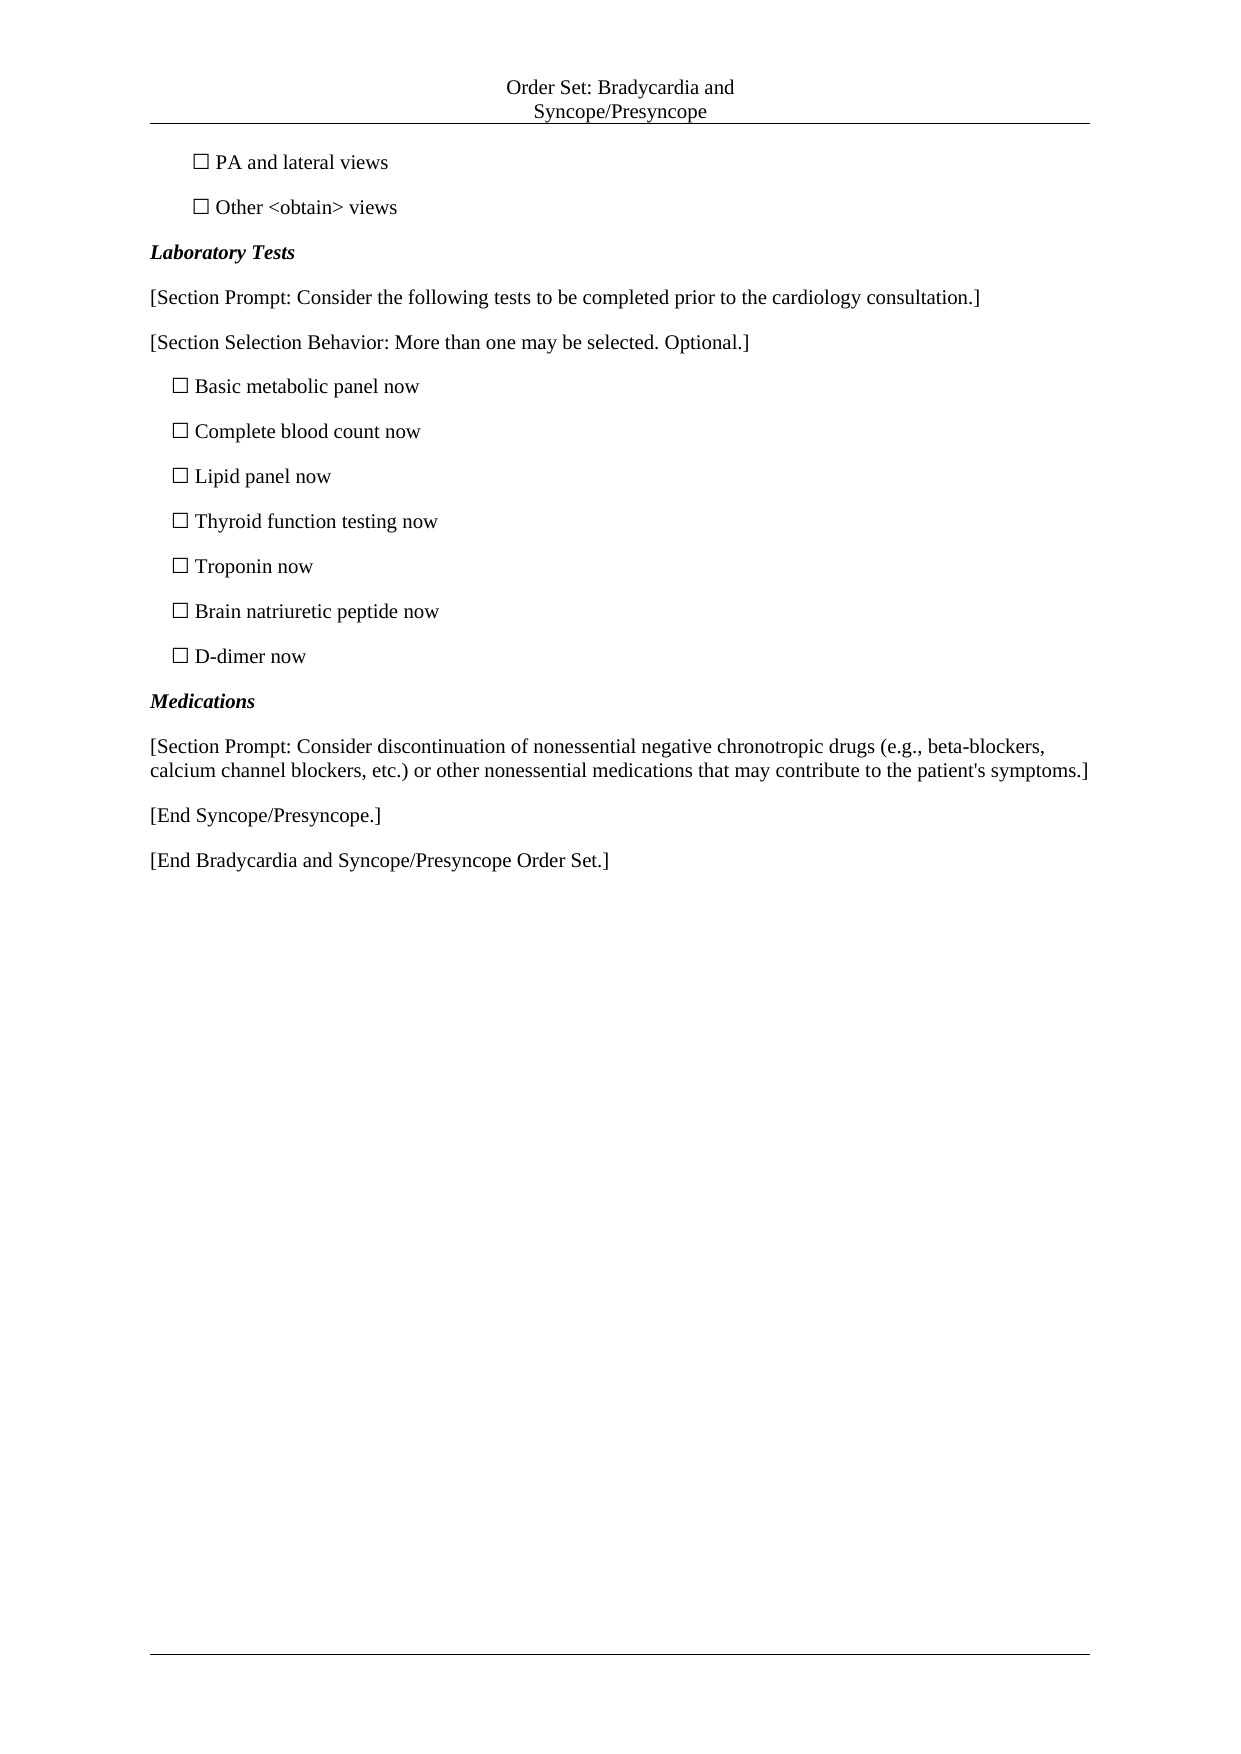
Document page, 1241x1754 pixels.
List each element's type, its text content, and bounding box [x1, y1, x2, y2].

text ☐ PA and lateral views [192, 150, 1090, 174]
text ☐ Complete blood count now [171, 419, 1090, 443]
text ☐ D-dimer now [171, 644, 1090, 668]
text [Section Prompt: Consider the following tests to be completed prior to the cardiology consultation.] [150, 285, 1090, 309]
text ☐ Brain natriuretic peptide now [171, 599, 1090, 623]
text Laboratory Tests [150, 240, 1090, 264]
text [End Syncope/Presyncope.] [150, 803, 1090, 827]
text [Section Prompt: Consider discontinuation of nonessential negative chronotropic drugs (e.g., beta-blockers, calcium channel blockers, etc.) or other nonessential medications that may contribute to the patient's symptoms.] [150, 734, 1090, 782]
text [Section Selection Behavior: More than one may be selected. Optional.] [150, 329, 1090, 354]
text Medications [150, 689, 1090, 713]
text ☐ Lipid panel now [171, 464, 1090, 488]
text ☐ Troponin now [171, 554, 1090, 578]
text ☐ Basic metabolic panel now [171, 374, 1090, 398]
text ☐ Thyroid function testing now [171, 509, 1090, 533]
text ☐ Other <obtain> views [192, 195, 1090, 219]
text [End Bradycardia and Syncope/Presyncope Order Set.] [150, 847, 1090, 872]
